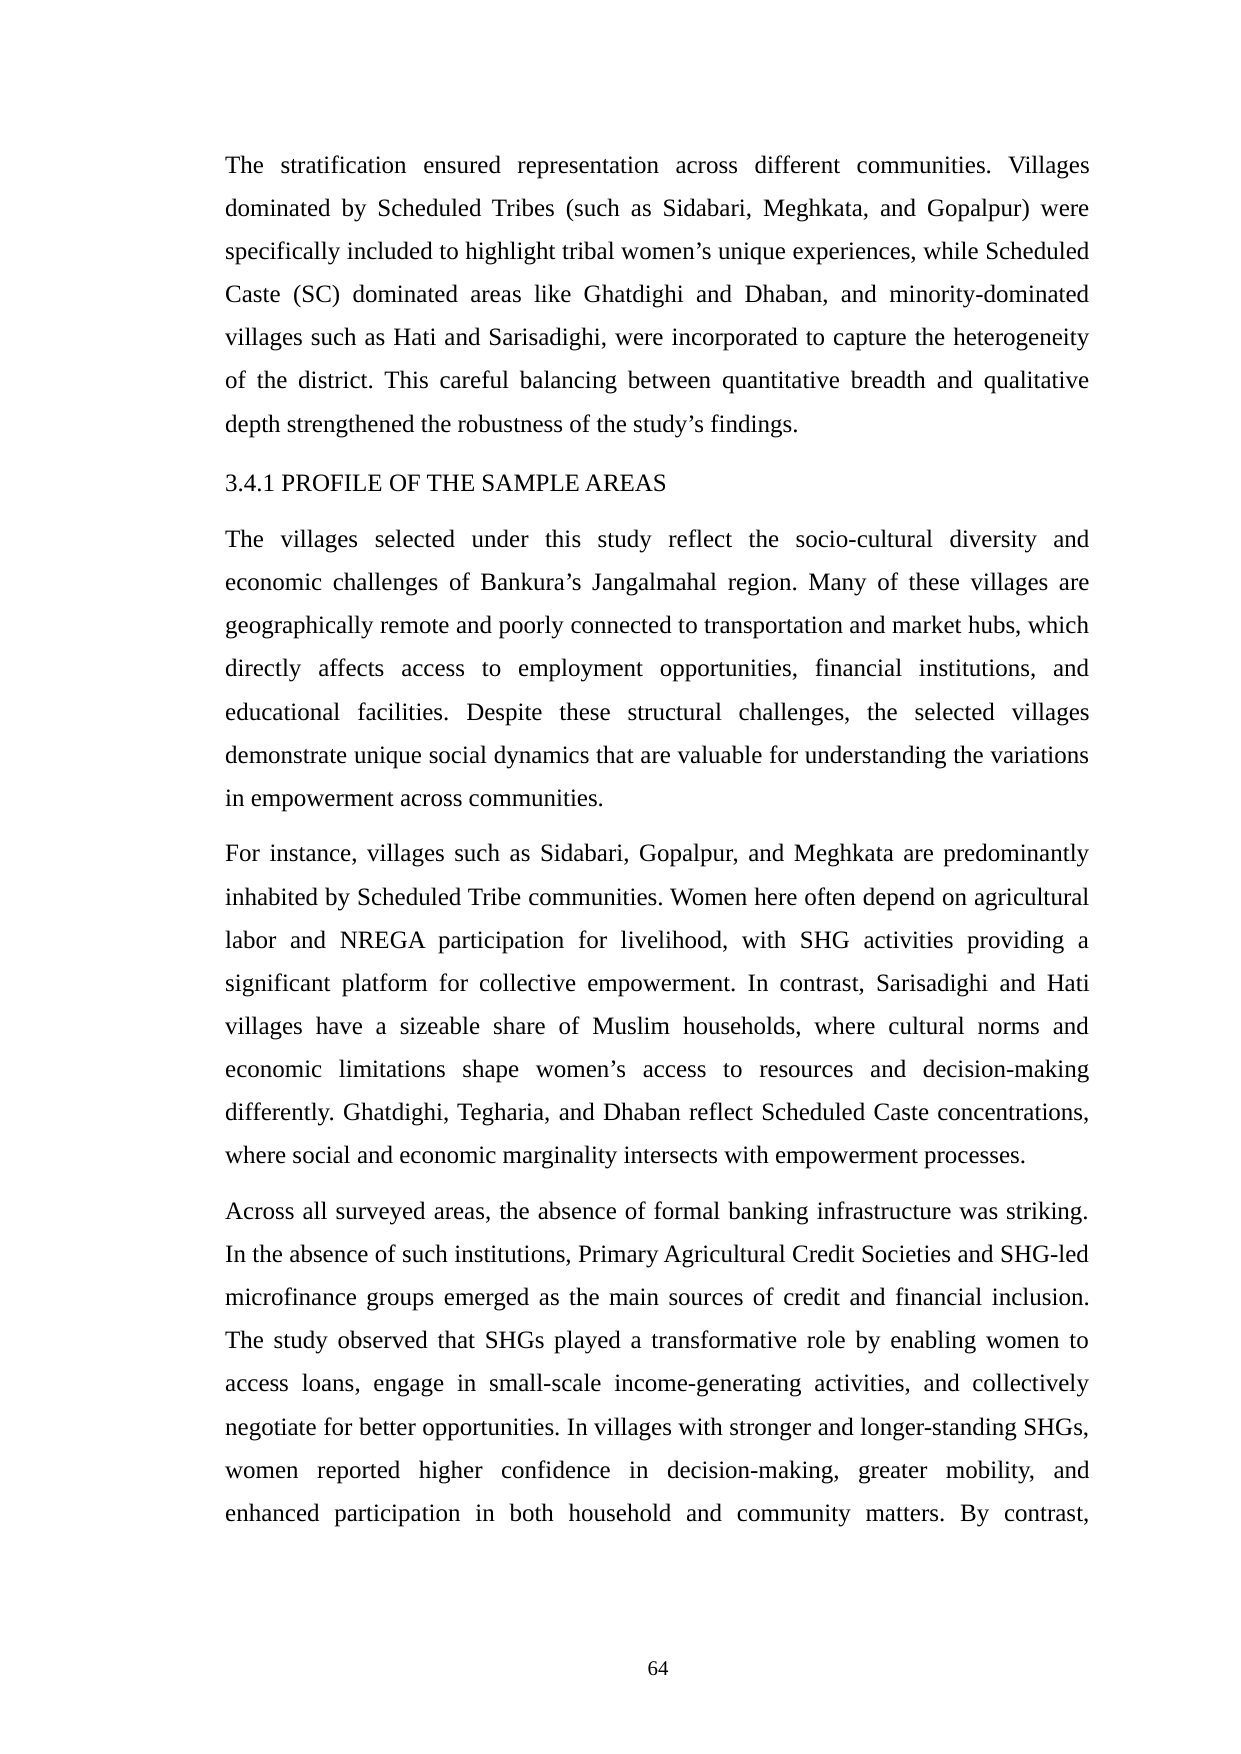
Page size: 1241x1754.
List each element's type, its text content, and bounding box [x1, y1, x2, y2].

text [225, 1196, 1090, 1527]
text For instance, villages such as Sidabari, Gopalpur, and Meghkata are predominantly inhabited by Scheduled Tribe communities. Women here often depend on agricultural labor and NREGA participation for livelihood, with SHG activities providing a significant platform for collective empowerment. In contrast, Sarisadighi and Hati villages have a sizeable share of Muslim households, where cultural norms and economic limitations shape women’s access to resources and decision-making differently. Ghatdighi, Tegharia, and Dhaban reflect Scheduled Caste concentrations, where social and economic marginality intersects with empowerment processes. [225, 838, 1090, 1169]
text The stratification ensured representation across different communities. Villages dominated by Scheduled Tribes (such as Sidabari, Meghkata, and Gopalpur) were specifically included to highlight tribal women’s unique experiences, while Scheduled Caste (SC) dominated areas like Ghatdighi and Dhaban, and minority-dominated villages such as Hati and Sarisadighi, were incorporated to capture the heterogeneity of the district. This careful balancing between quantitative breadth and qualitative depth strengthened the robustness of the study’s findings. [225, 150, 1090, 437]
text The villages selected under this study reflect the socio-cultural diversity and economic challenges of Bankura’s Jangalmahal region. Many of these villages are geographically remote and poorly connected to transportation and market hubs, which directly affects access to employment opportunities, financial institutions, and educational facilities. Despite these structural challenges, the selected villages demonstrate unique social dynamics that are valuable for understanding the variations in empowerment across communities. [225, 524, 1090, 812]
subtitle 3.4.1 PROFILE OF THE SAMPLE AREAS [225, 468, 1090, 497]
